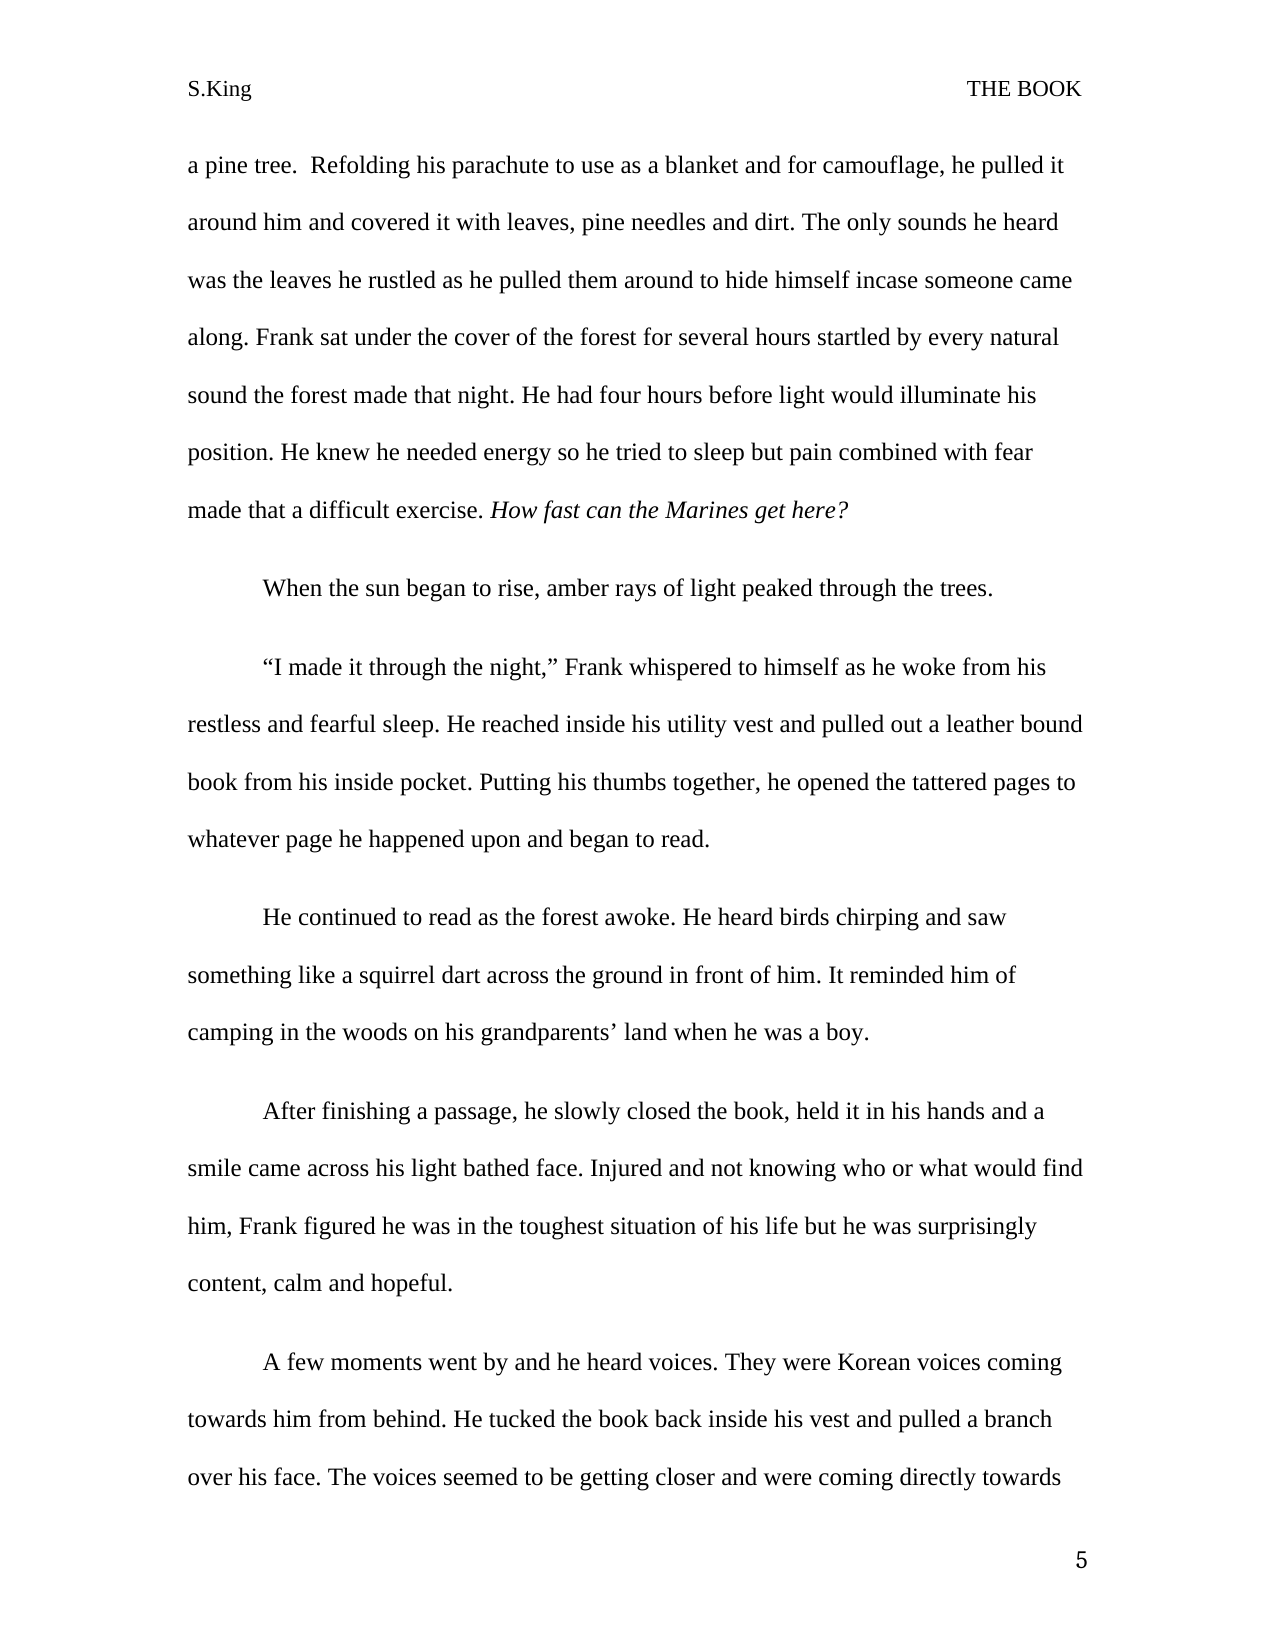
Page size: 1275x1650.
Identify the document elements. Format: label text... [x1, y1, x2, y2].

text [187, 1347, 1087, 1490]
text After finishing a passage, he slowly closed the book, held it in his hands and a smile came across his light bathed face. Injured and not knowing who or what would find him, Frank figured he was in the toughest situation of his life but he was surprisingly content, calm and hopeful. [187, 1096, 1087, 1297]
text When the sun began to rise, amber rays of light peaked through the trees. [187, 573, 1087, 602]
text “I made it through the night,” Frank whispered to himself as he woke from his restless and fearful sleep. He reached inside his utility vest and pulled out a leather bound book from his inside pocket. Putting his thumbs together, he opened the tattered pages to whatever page he happened upon and began to read. [187, 652, 1087, 853]
text He continued to read as the forest awoke. He heard birds chirping and saw something like a squirrel dart across the ground in front of him. It reminded him of camping in the woods on his grandparents’ land when he was a boy. [187, 902, 1087, 1046]
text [187, 150, 1087, 524]
